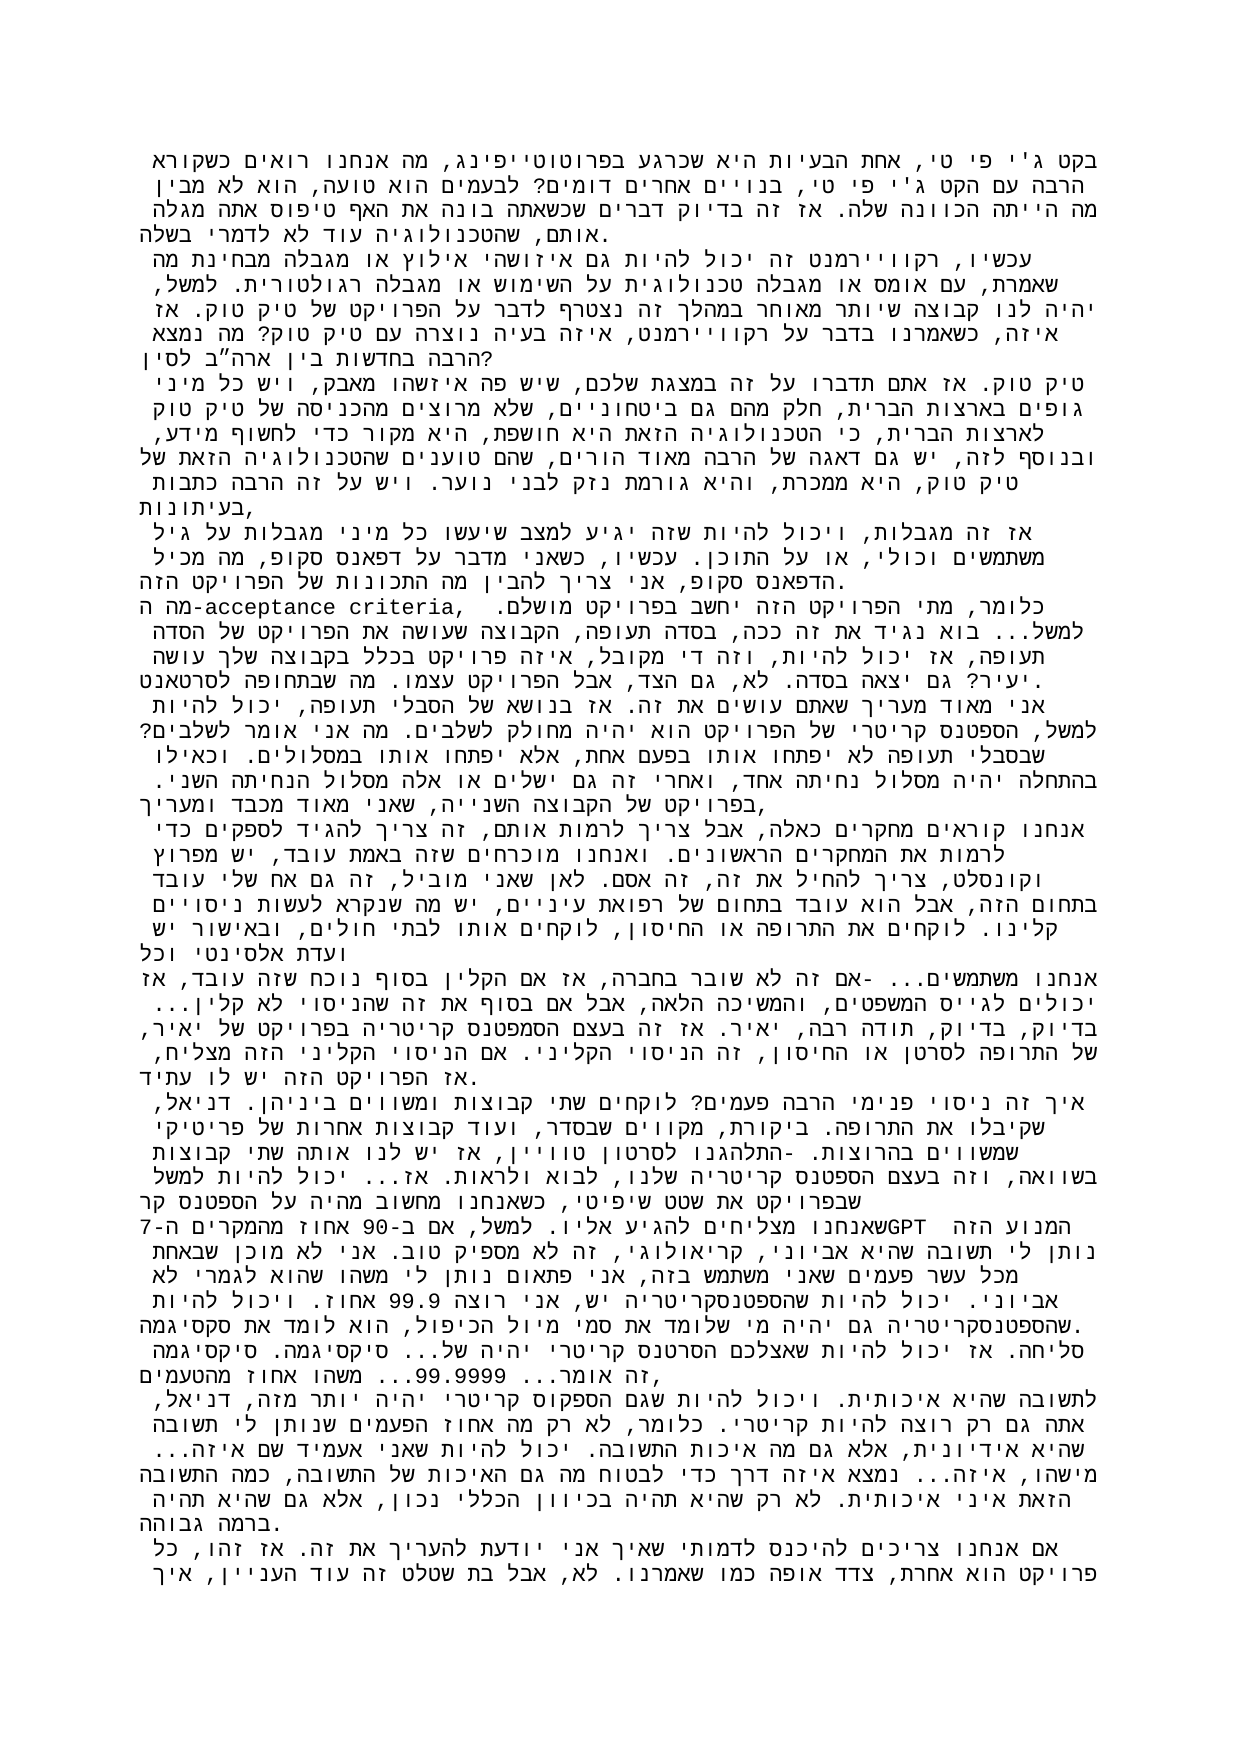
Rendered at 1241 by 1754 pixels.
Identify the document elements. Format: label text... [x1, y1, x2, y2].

text לתשובה שהיא איכותית. ויכול להיות שגם הספקוס קריטרי יהיה יותר מזה, דניאל, אתה גם רק רוצה להיות קריטרי. כלומר, לא רק מה אחוז הפעמים שנותן לי תשובה שהיא אידיונית, אלא גם מה איכות התשובה. יכול להיות שאני אעמיד שם איזה... מישהו, איזה... נמצא איזה דרך כדי לבטוח מה גם האיכות של התשובה, כמה התשובה הזאת איני איכותית. לא רק שהיא תהיה בכיוון הכללי נכון, אלא גם שהיא תהיה ברמה גבוהה. [139, 1389, 1101, 1538]
